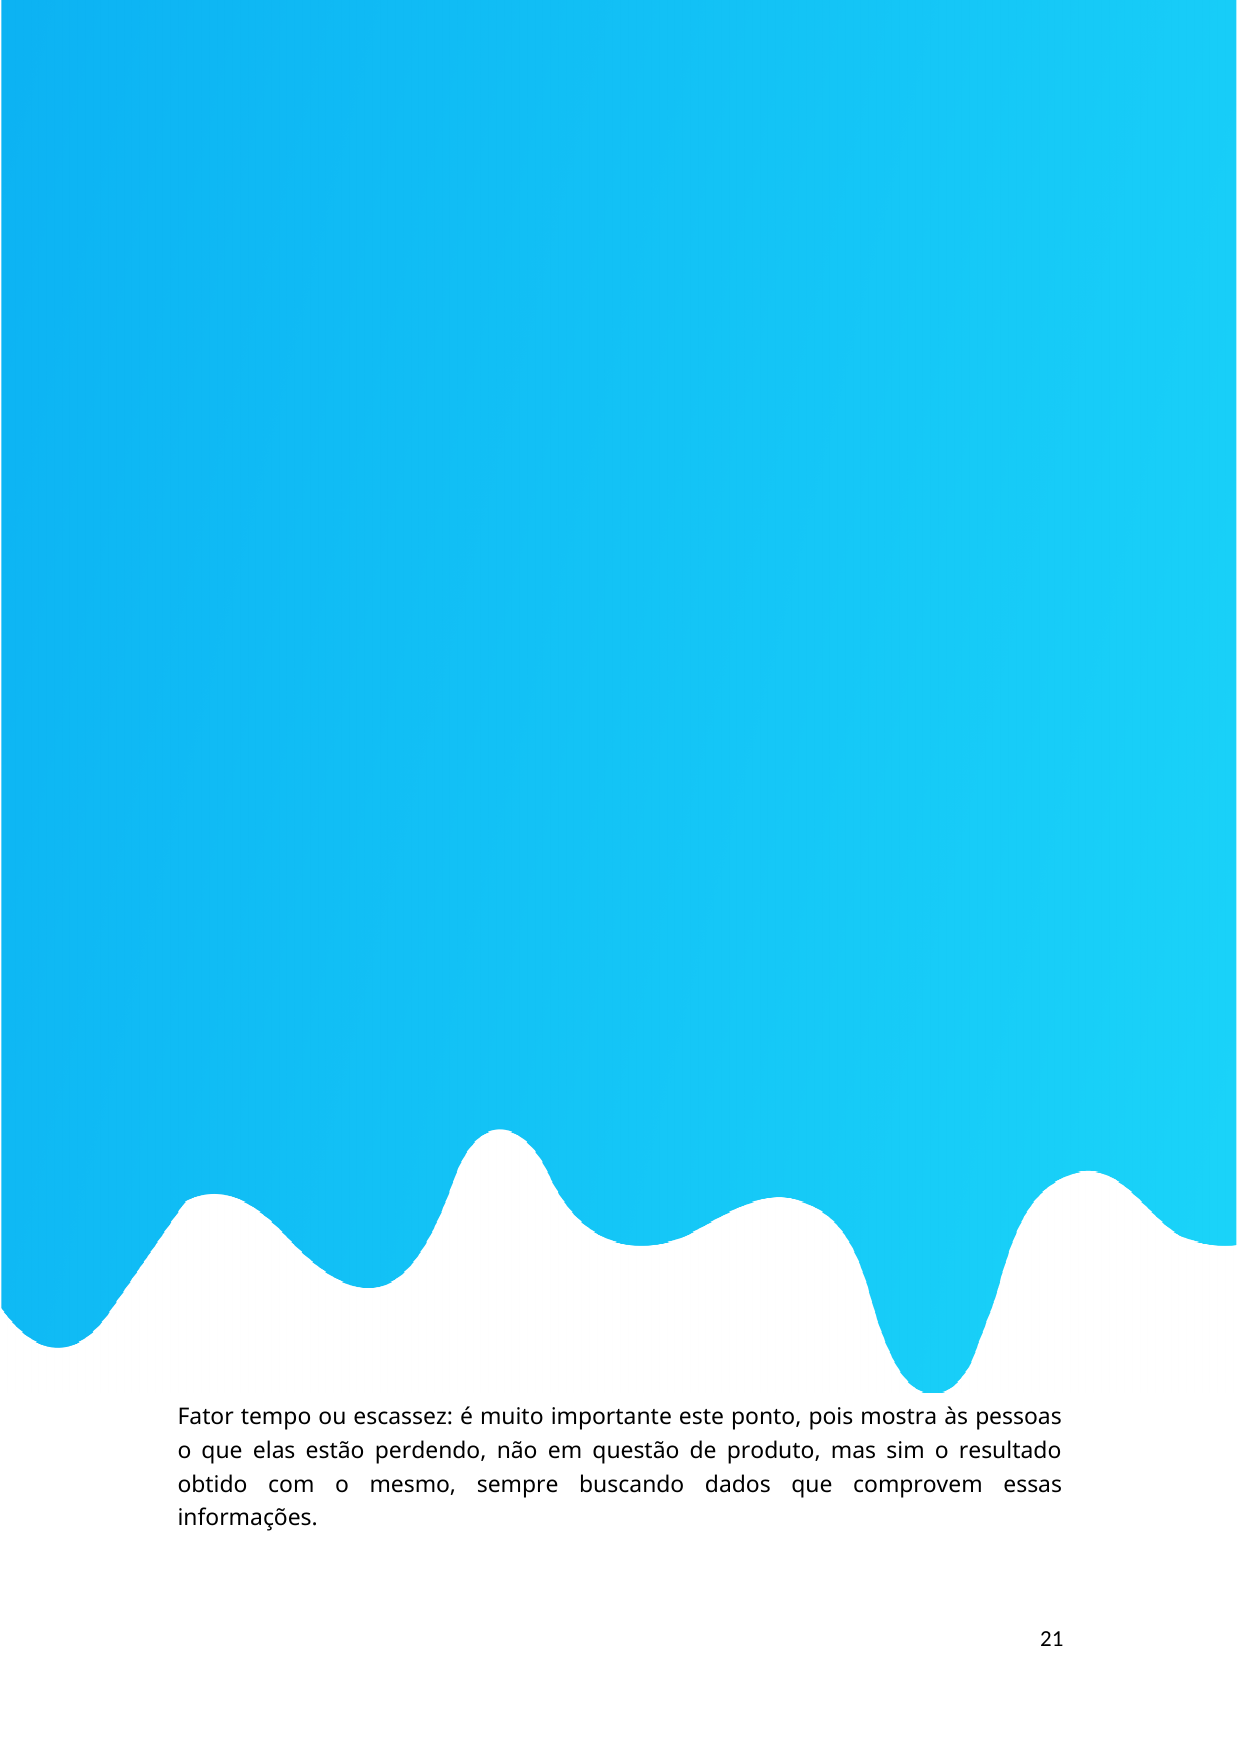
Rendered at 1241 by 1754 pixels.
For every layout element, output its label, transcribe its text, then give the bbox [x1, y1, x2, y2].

picture [0, 0, 1236, 1391]
text Fator tempo ou escassez: é muito importante este ponto, pois mostra às pessoas o que elas estão perdendo, não em questão de produto, mas sim o resultado obtido com o mesmo, sempre buscando dados que comprovem essas informações. [177, 1391, 1063, 1533]
